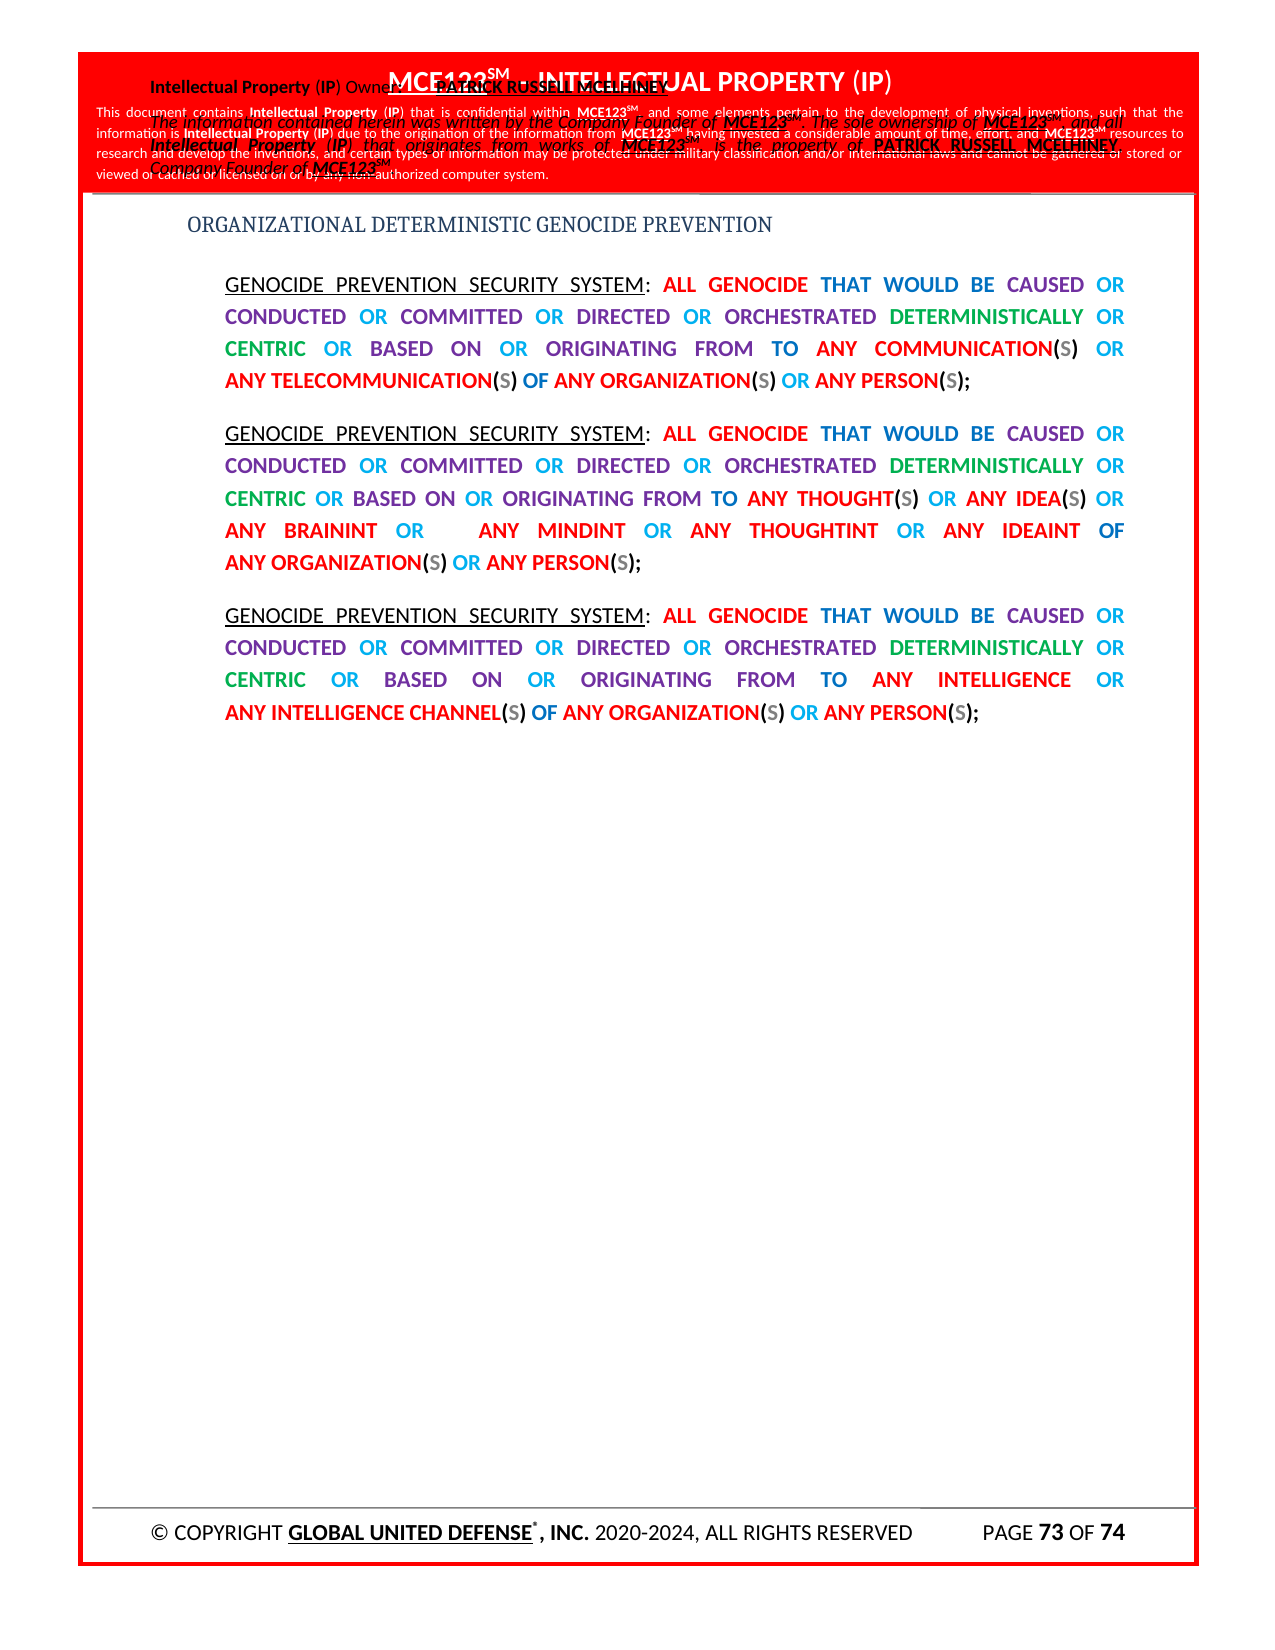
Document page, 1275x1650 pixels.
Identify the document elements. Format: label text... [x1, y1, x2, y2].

text GENOCIDE PREVENTION SECURITY SYSTEM: ALL GENOCIDE THAT WOULD BE CAUSED OR CONDUCTED OR COMMITTED OR DIRECTED OR ORCHESTRATED DETERMINISTICALLY OR CENTRIC OR BASED ON OR ORIGINATING FROM TO ANY THOUGHT(S) OR ANY IDEA(S) OR ANY BRAININT OR ANY MINDINT OR ANY THOUGHTINT OR ANY IDEAINT OF ANY ORGANIZATION(S) OR ANY PERSON(S); [225, 419, 1125, 576]
text GENOCIDE PREVENTION SECURITY SYSTEM: ALL GENOCIDE THAT WOULD BE CAUSED OR CONDUCTED OR COMMITTED OR DIRECTED OR ORCHESTRATED DETERMINISTICALLY OR CENTRIC OR BASED ON OR ORIGINATING FROM TO ANY COMMUNICATION(S) OR ANY TELECOMMUNICATION(S) OF ANY ORGANIZATION(S) OR ANY PERSON(S); [225, 270, 1125, 394]
subtitle ORGANIZATIONAL DETERMINISTIC GENOCIDE PREVENTION [187, 212, 1125, 238]
text GENOCIDE PREVENTION SECURITY SYSTEM: ALL GENOCIDE THAT WOULD BE CAUSED OR CONDUCTED OR COMMITTED OR DIRECTED OR ORCHESTRATED DETERMINISTICALLY OR CENTRIC OR BASED ON OR ORIGINATING FROM TO ANY INTELLIGENCE OR ANY INTELLIGENCE CHANNEL(S) OF ANY ORGANIZATION(S) OR ANY PERSON(S); [225, 601, 1125, 726]
